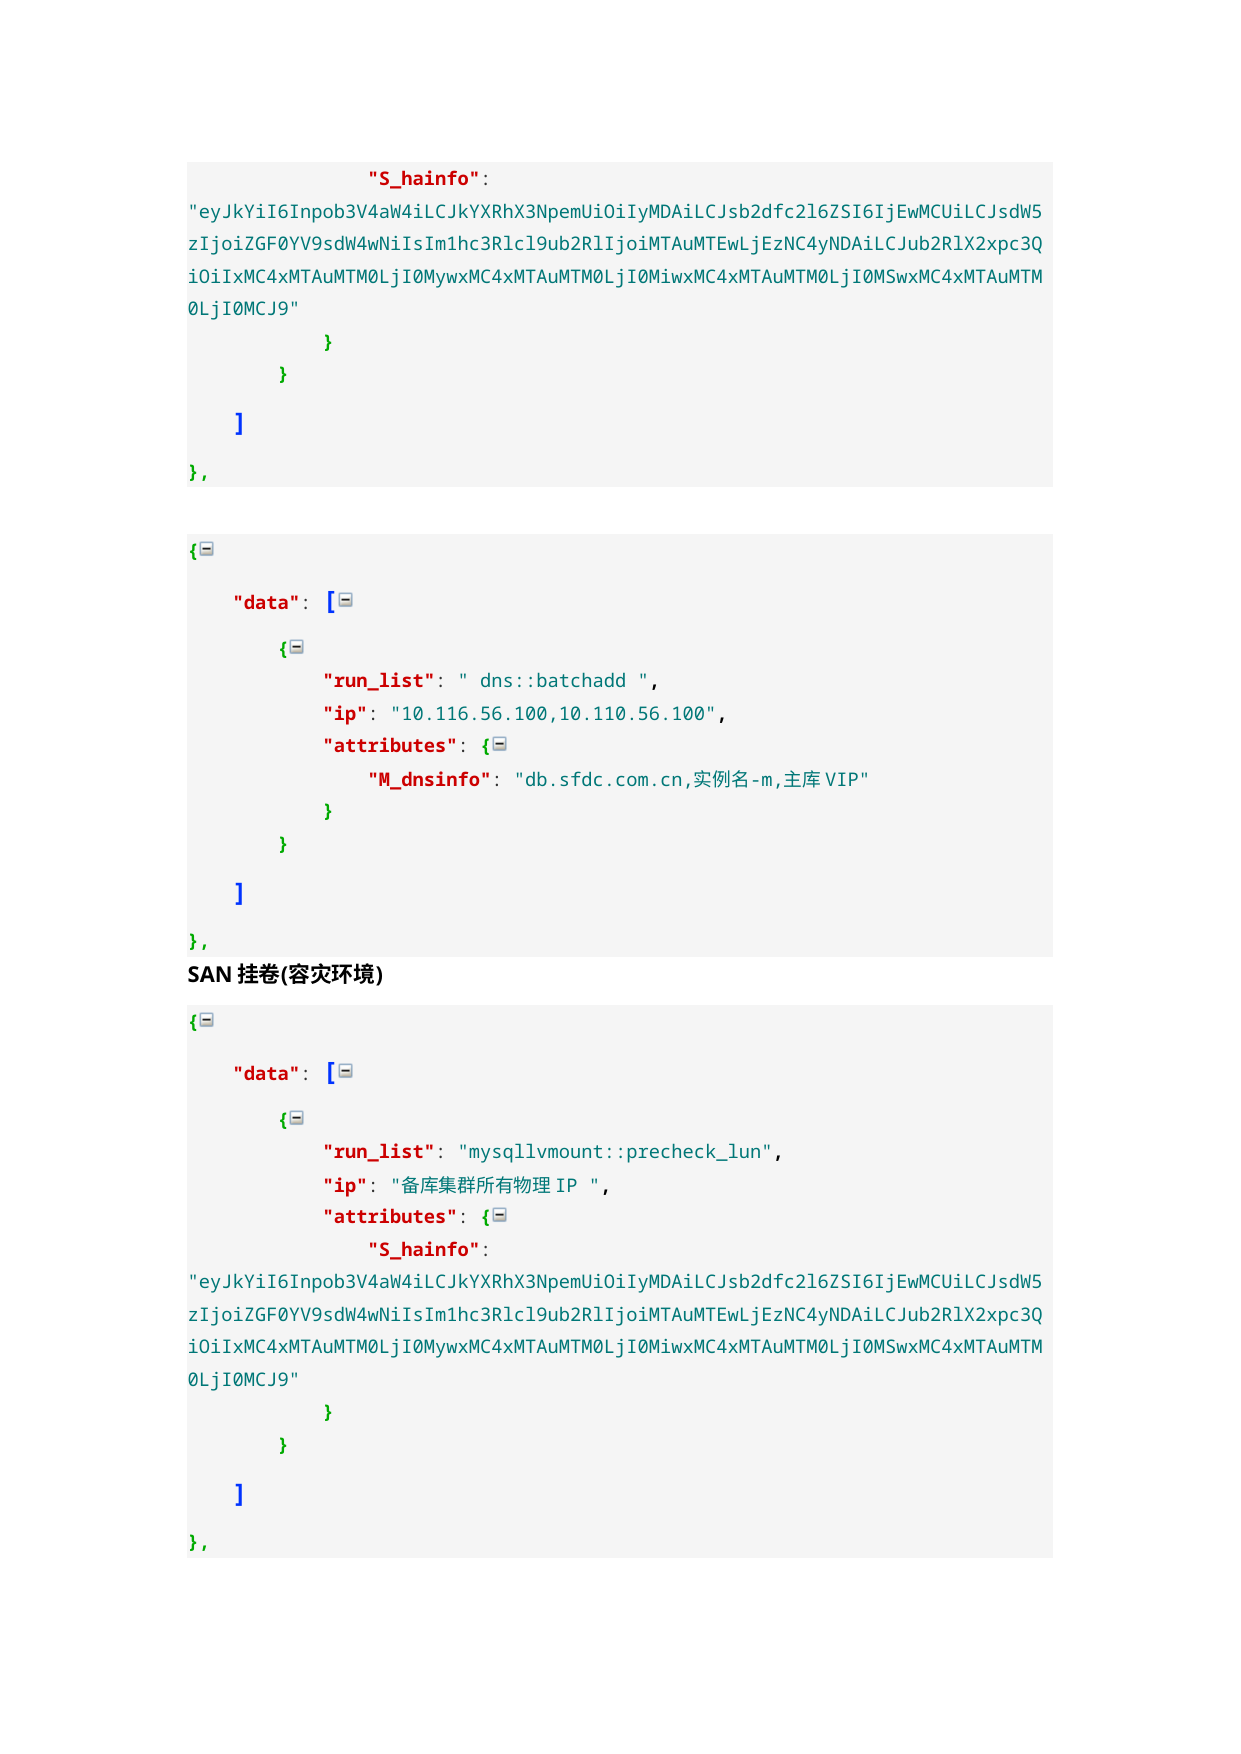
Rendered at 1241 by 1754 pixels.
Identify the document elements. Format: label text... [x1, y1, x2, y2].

text } [187, 357, 1053, 389]
picture [288, 1109, 333, 1127]
picture [491, 736, 536, 753]
text "ip": "备库集群所有物理IP ", [187, 1168, 1053, 1200]
text SAN挂卷(容灾环境) [187, 957, 1053, 989]
text "attributes": { [187, 729, 1053, 762]
text "run_list": " dns::batchadd ", [187, 664, 1053, 697]
text }, [187, 454, 1053, 487]
text ] [187, 389, 1053, 454]
text } [187, 827, 1053, 859]
picture [337, 592, 382, 609]
text "data": [ [187, 567, 1053, 632]
text "data": [ [187, 1038, 1053, 1103]
picture [198, 541, 243, 558]
picture [288, 638, 333, 656]
text } [187, 324, 1053, 357]
text ] [187, 1460, 1053, 1525]
text "ip": "10.116.56.100,10.110.56.100", [187, 697, 1053, 729]
text ] [187, 859, 1053, 924]
text }, [187, 1525, 1053, 1558]
text { [187, 534, 1053, 567]
text } [187, 794, 1053, 827]
text "run_list": "mysqllvmount::precheck_lun", [187, 1135, 1053, 1168]
text "attributes": { [187, 1200, 1053, 1233]
text { [187, 632, 1053, 664]
text }, [187, 924, 1053, 957]
picture [491, 1206, 536, 1224]
text { [187, 1005, 1053, 1038]
text } [187, 1428, 1053, 1460]
text "M_dnsinfo": "db.sfdc.com.cn,实例名-m,主库VIP" [187, 762, 1053, 794]
picture [337, 1062, 382, 1080]
picture [198, 1011, 243, 1029]
text } [187, 1395, 1053, 1428]
text { [187, 1103, 1053, 1135]
